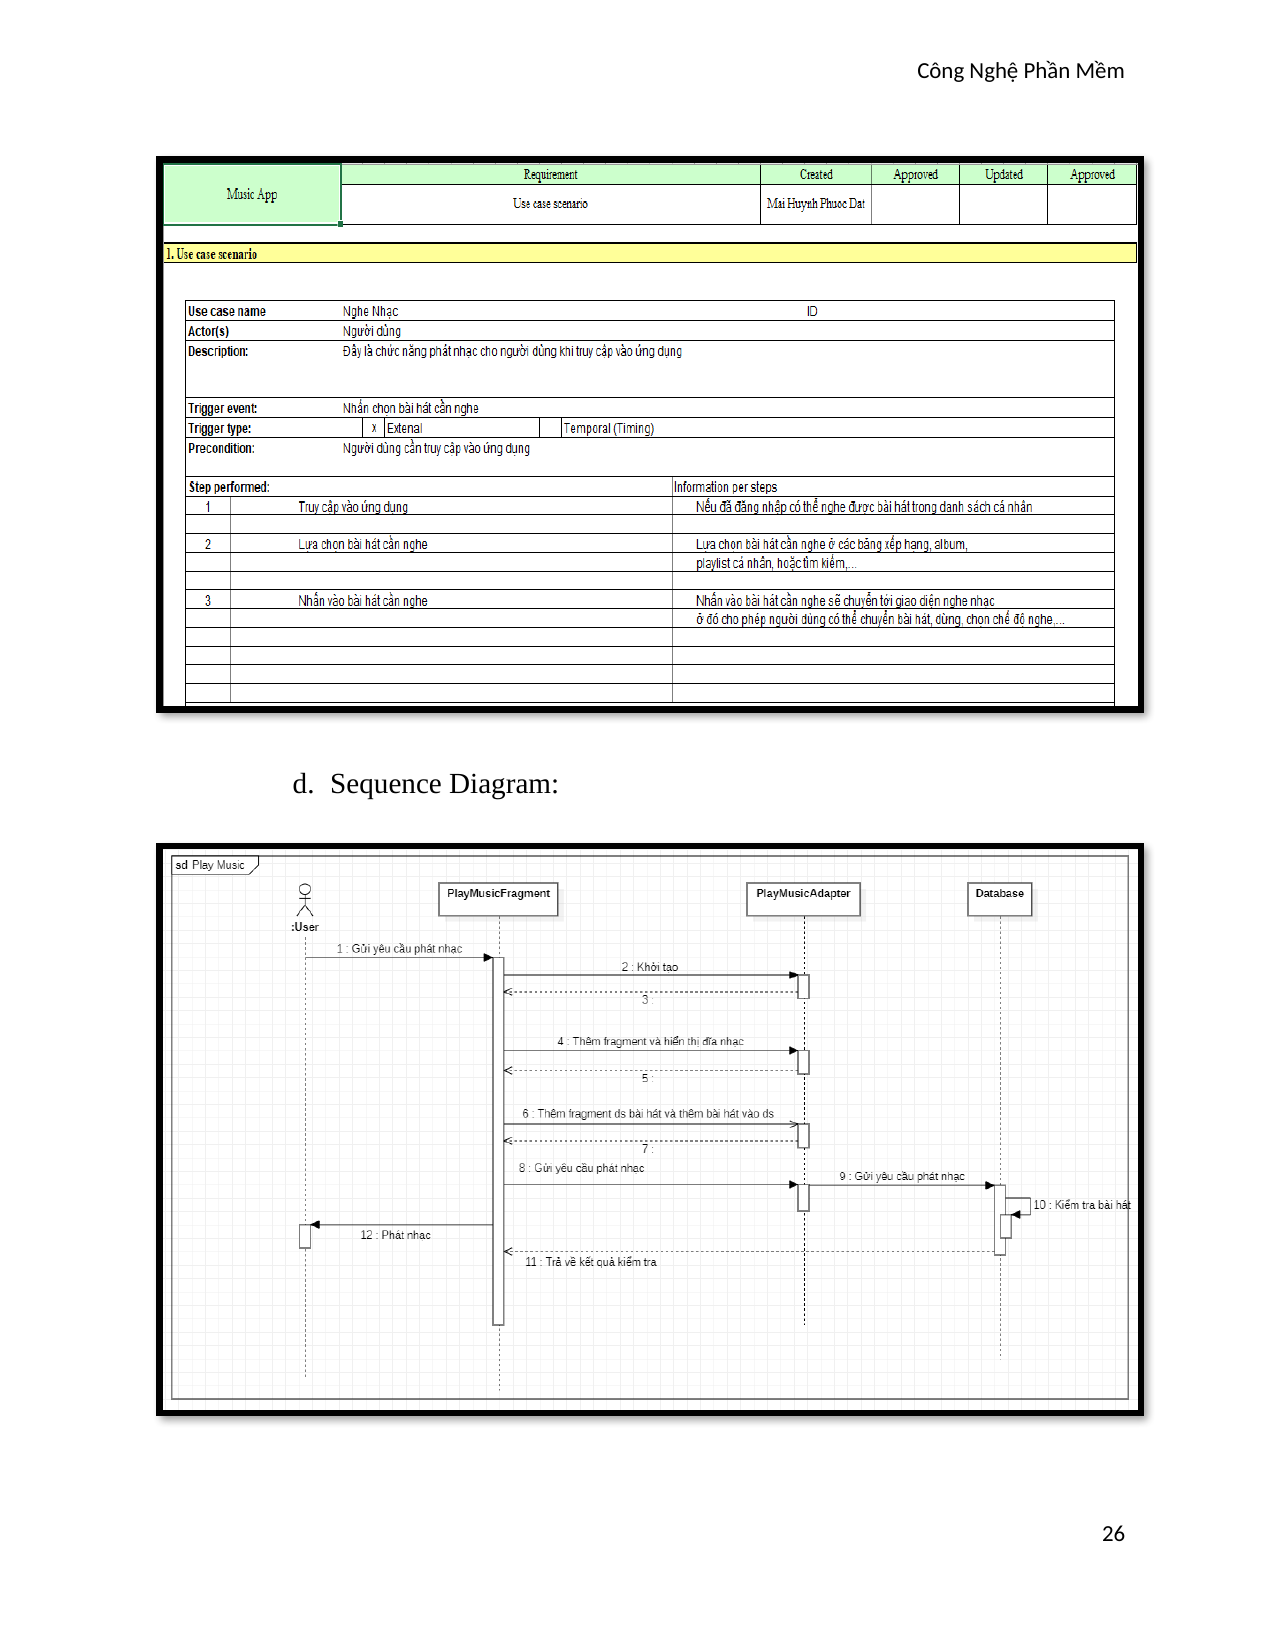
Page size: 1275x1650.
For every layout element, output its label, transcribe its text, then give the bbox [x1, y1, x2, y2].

picture [163, 163, 1138, 706]
picture [163, 849, 1138, 1410]
text Sequence Diagram: [292, 766, 1125, 799]
